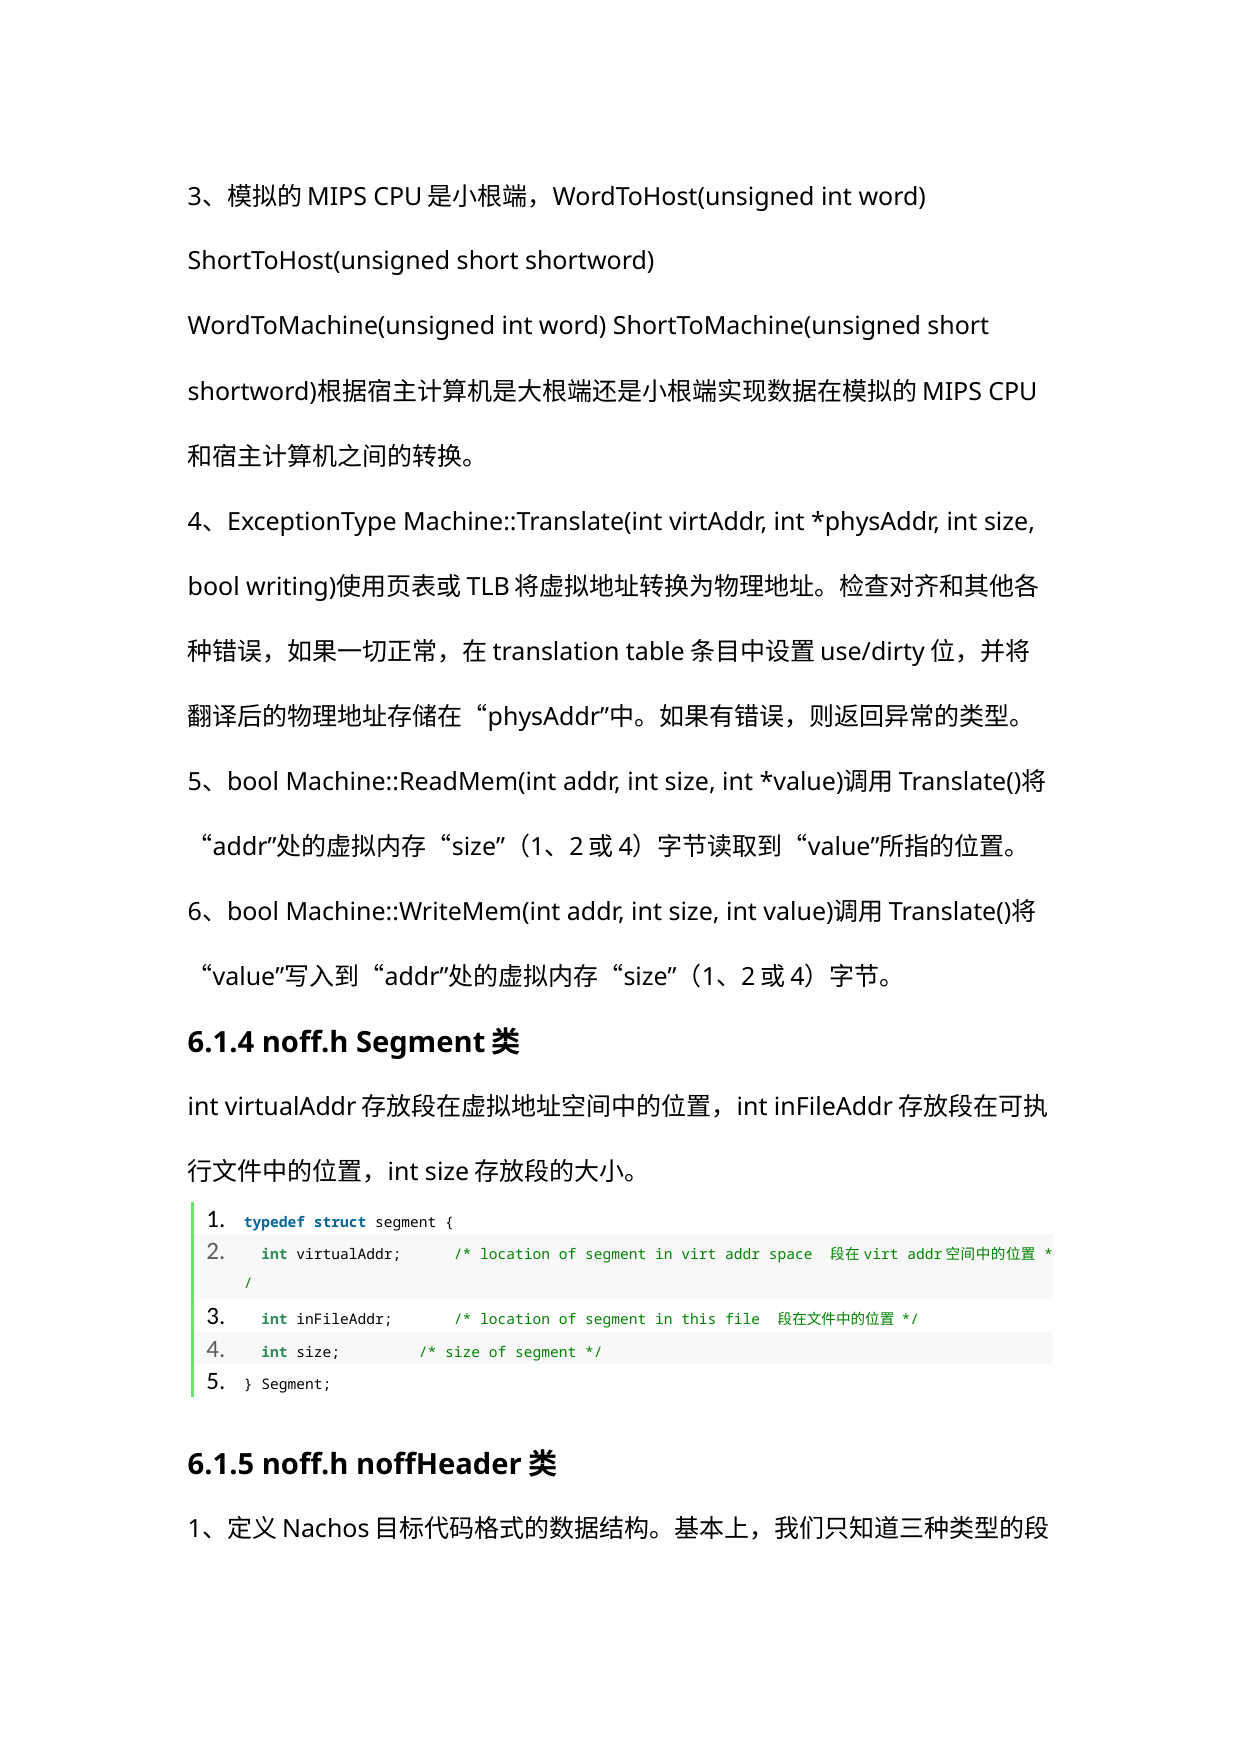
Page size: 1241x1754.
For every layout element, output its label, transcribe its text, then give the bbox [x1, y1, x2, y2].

list typedef struct segment { [194, 1202, 1053, 1234]
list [187, 1494, 1053, 1559]
list } Segment; [194, 1364, 1053, 1397]
list 6、bool Machine::WriteMem(int addr, int size, int value)调用Translate()将“value”写入到“addr”处的虚拟内存“size”（1、2或4）字节。 [187, 877, 1053, 1007]
list 5、bool Machine::ReadMem(int addr, int size, int *value)调用Translate()将“addr”处的虚拟内存“size”（1、2或4）字节读取到“value”所指的位置。 [187, 747, 1053, 877]
list int size; /* size of segment */ [194, 1332, 1053, 1364]
list int inFileAddr; /* location of segment in this file 段在文件中的位置 */ [194, 1299, 1053, 1332]
list 4、ExceptionType Machine::Translate(int virtAddr, int *physAddr, int size, bool writing)使用页表或TLB将虚拟地址转换为物理地址。检查对齐和其他各种错误，如果一切正常，在translation table条目中设置use/dirty位，并将翻译后的物理地址存储在“physAddr”中。如果有错误，则返回异常的类型。 [187, 487, 1053, 747]
list 3、模拟的MIPS CPU是小根端，WordToHost(unsigned int word) ShortToHost(unsigned short shortword) [187, 162, 1053, 292]
list 6.1.4 noff.h Segment类 [187, 1007, 1053, 1072]
list WordToMachine(unsigned int word) ShortToMachine(unsigned short shortword)根据宿主计算机是大根端还是小根端实现数据在模拟的MIPS CPU和宿主计算机之间的转换。 [187, 292, 1053, 487]
list int virtualAddr; /* location of segment in virt addr space 段在virt addr空间中的位置 */ [194, 1234, 1053, 1299]
list 6.1.5 noff.h noffHeader类 [187, 1429, 1053, 1494]
list int virtualAddr存放段在虚拟地址空间中的位置，int inFileAddr存放段在可执行文件中的位置，int size存放段的大小。 [187, 1072, 1053, 1202]
